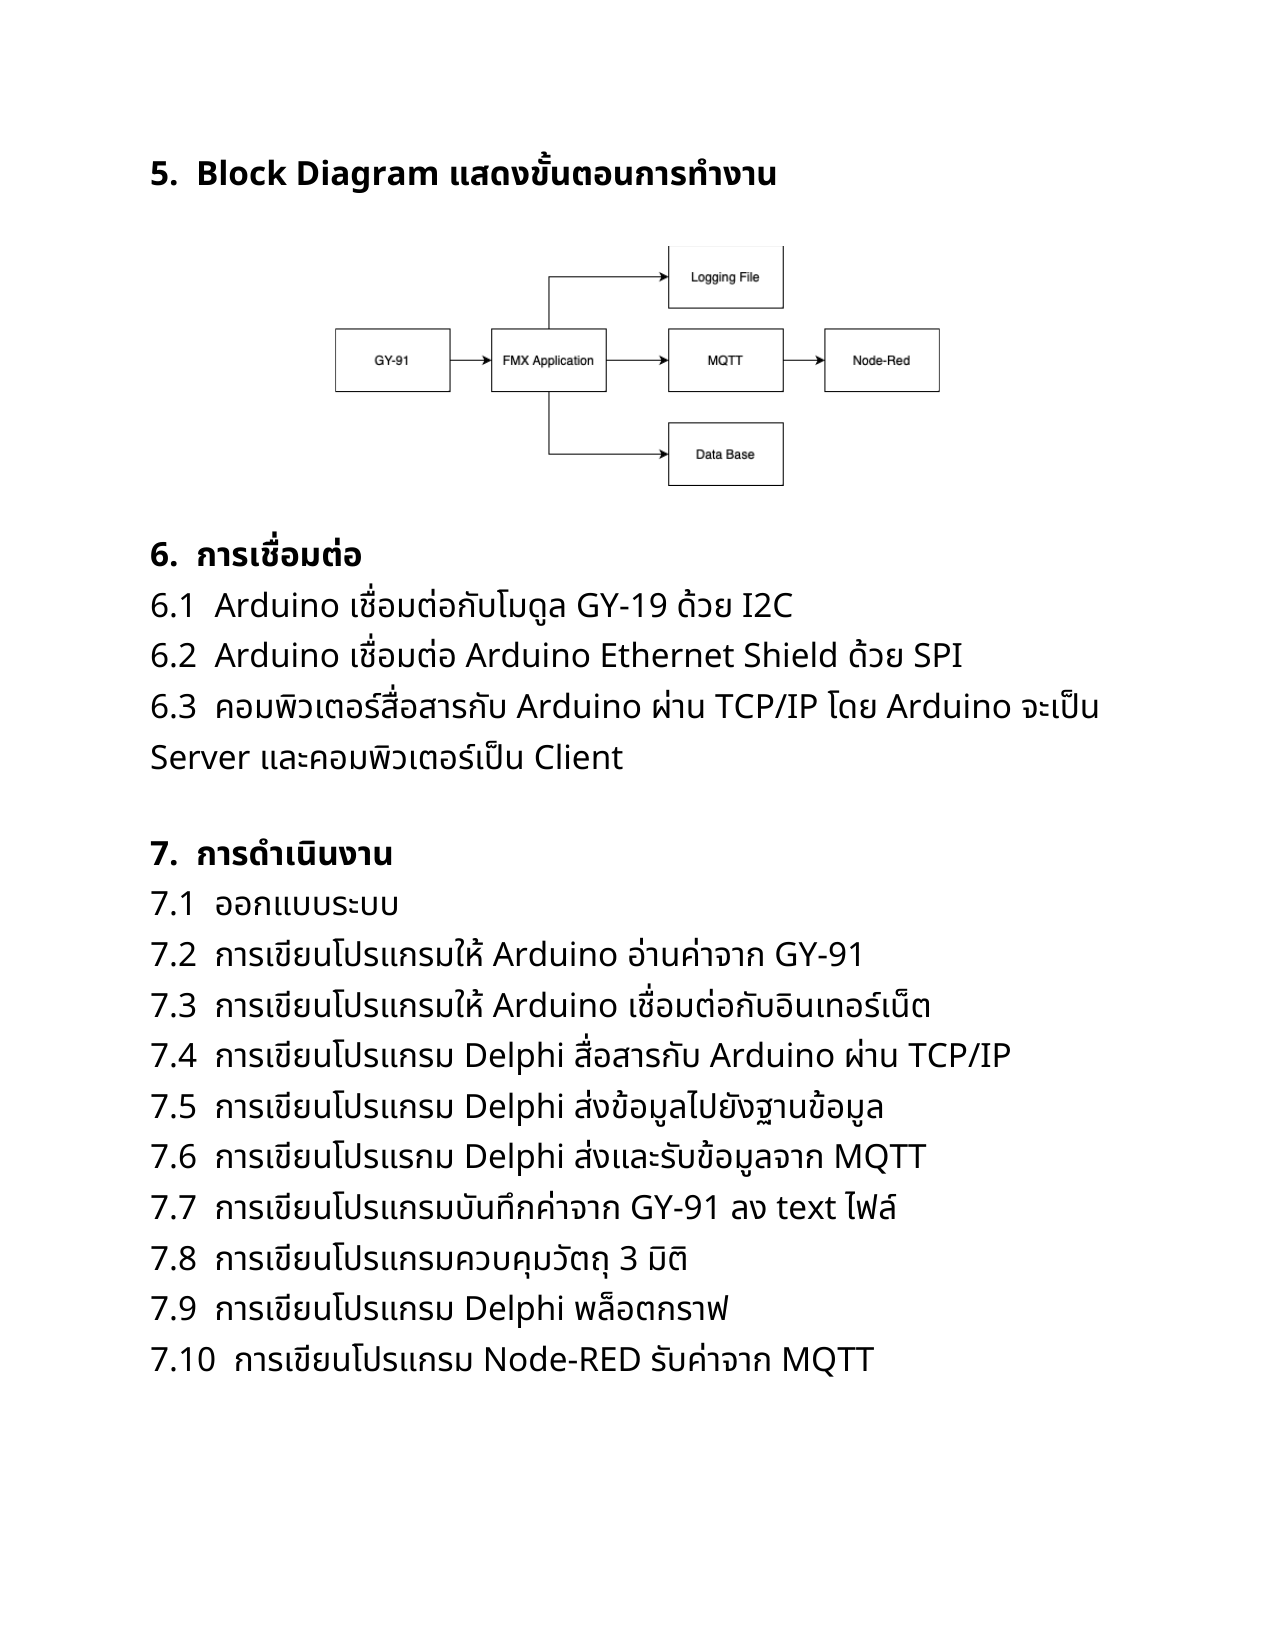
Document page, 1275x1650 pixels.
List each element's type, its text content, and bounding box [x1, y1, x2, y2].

text 7. การดำเนินงาน [150, 829, 1125, 880]
text 7.8 การเขียนโปรแกรมควบคุมวัตถุ 3 มิติ [150, 1234, 1125, 1285]
text 7.2 การเขียนโปรแกรมให้ Arduino อ่านค่าจาก GY-91 [150, 931, 1125, 981]
text 7.6 การเขียนโปรแรกม Delphi ส่งและรับข้อมูลจาก MQTT [150, 1133, 1125, 1184]
text 6.3 คอมพิวเตอร์สื่อสารกับ Arduino ผ่าน TCP/IP โดย Arduino จะเป็น Server และคอมพิวเตอร์เป็น Client [150, 683, 1125, 784]
text 5. Block Diagram แสดงขั้นตอนการทำงาน [150, 150, 1125, 201]
text 6.2 Arduino เชื่อมต่อ Arduino Ethernet Shield ด้วย SPI [150, 632, 1125, 683]
picture [335, 246, 940, 486]
text 7.10 การเขียนโปรแกรม Node-RED รับค่าจาก MQTT [150, 1336, 1125, 1386]
text 7.5 การเขียนโปรแกรม Delphi ส่งข้อมูลไปยังฐานข้อมูล [150, 1083, 1125, 1133]
text 6.1 Arduino เชื่อมต่อกับโมดูล GY-19 ด้วย I2C [150, 582, 1125, 632]
text 7.4 การเขียนโปรแกรม Delphi สื่อสารกับ Arduino ผ่าน TCP/IP [150, 1032, 1125, 1083]
text 7.1 ออกแบบระบบ [150, 880, 1125, 931]
text 6. การเชื่อมต่อ [150, 531, 1125, 582]
text 7.7 การเขียนโปรแกรมบันทึกค่าจาก GY-91 ลง text ไฟล์ [150, 1184, 1125, 1234]
text 7.3 การเขียนโปรแกรมให้ Arduino เชื่อมต่อกับอินเทอร์เน็ต [150, 981, 1125, 1032]
text 7.9 การเขียนโปรแกรม Delphi พล็อตกราฟ [150, 1285, 1125, 1336]
